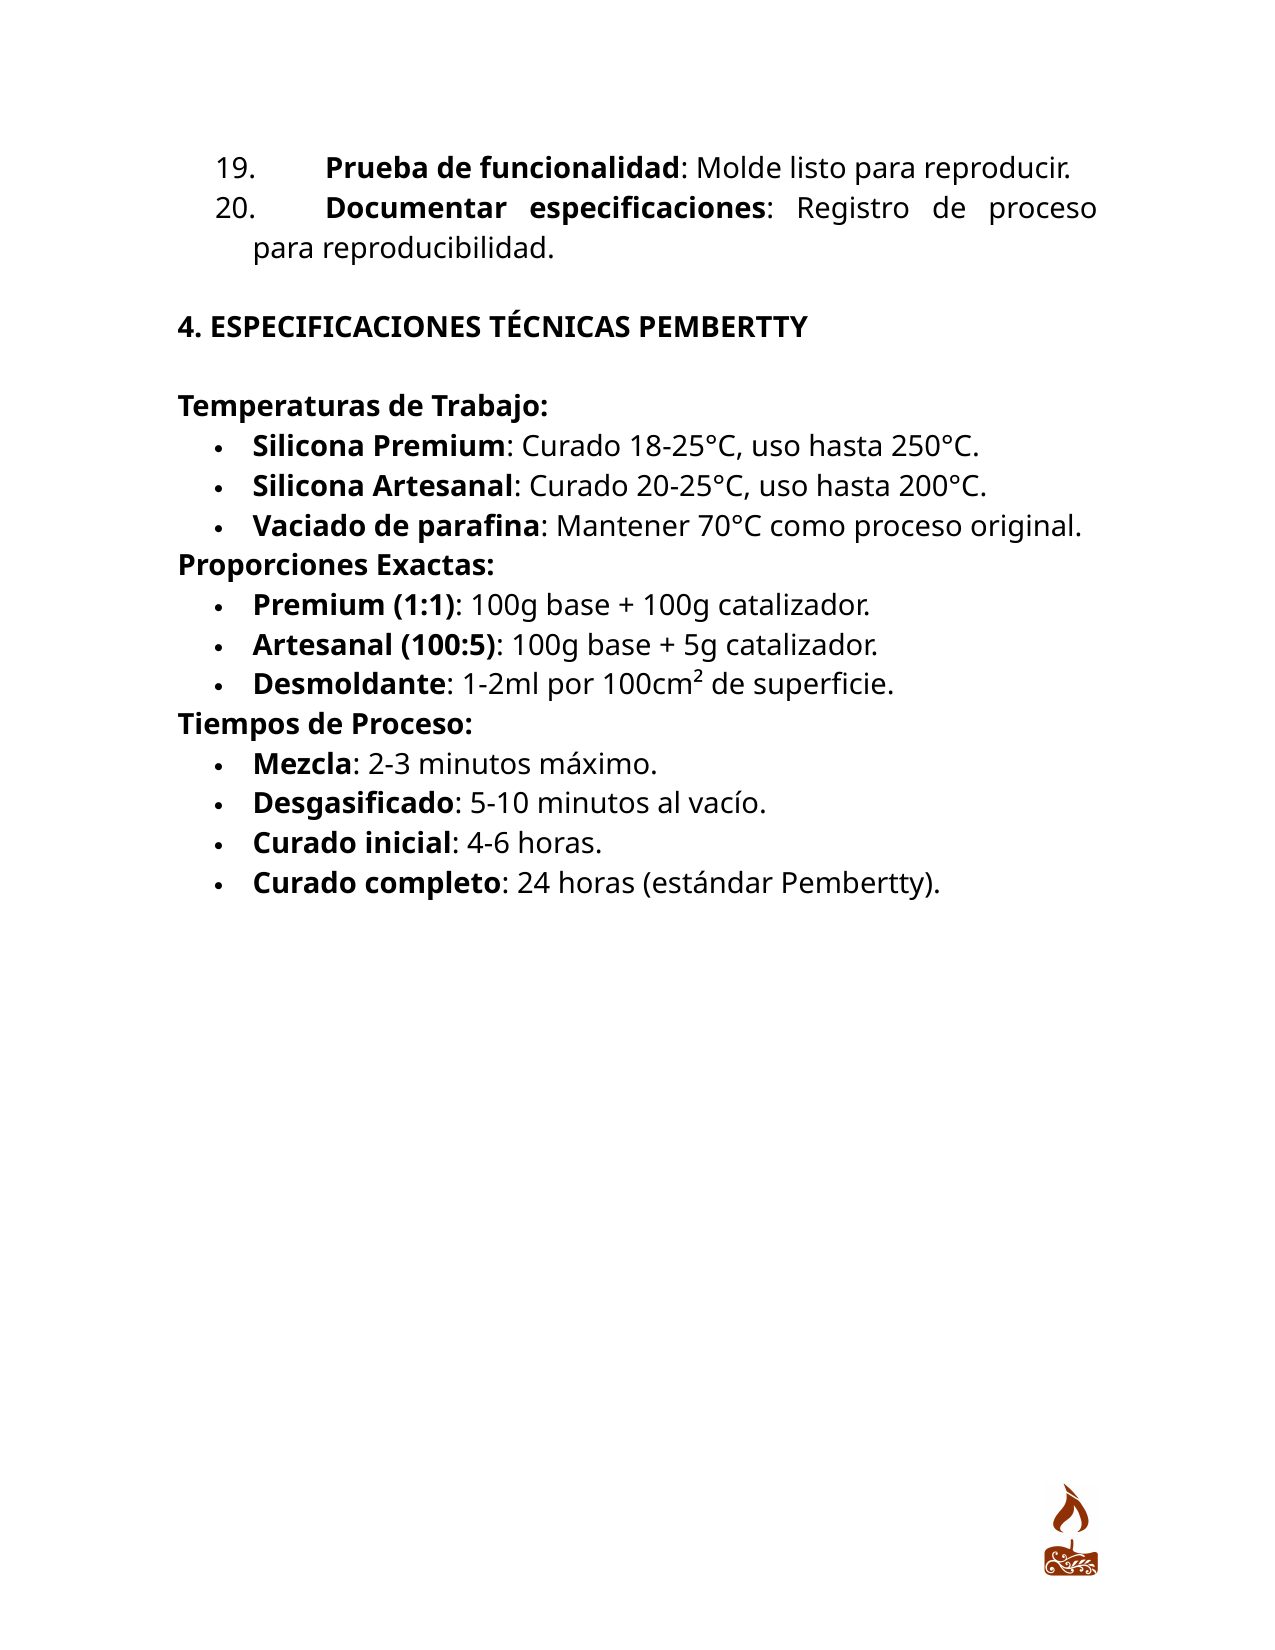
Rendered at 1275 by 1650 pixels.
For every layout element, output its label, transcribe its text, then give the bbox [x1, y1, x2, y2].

picture [1043, 1483, 1098, 1577]
list Documentar especificaciones: Registro de proceso para reproducibilidad. [215, 187, 1098, 267]
list Artesanal (100:5): 100g base + 5g catalizador. [215, 624, 1098, 663]
text 4. ESPECIFICACIONES TÉCNICAS PEMBERTTY [177, 306, 1098, 346]
list Desgasificado: 5-10 minutos al vacío. [215, 783, 1098, 822]
list Curado completo: 24 horas (estándar Pembertty). [215, 862, 1098, 902]
text Tiempos de Proceso: [177, 703, 1098, 743]
list Prueba de funcionalidad: Molde listo para reproducir. [215, 148, 1098, 187]
list Desmoldante: 1-2ml por 100cm² de superficie. [215, 663, 1098, 703]
list Premium (1:1): 100g base + 100g catalizador. [215, 584, 1098, 624]
text Proporciones Exactas: [177, 544, 1098, 584]
list Mezcla: 2-3 minutos máximo. [215, 743, 1098, 783]
list Vaciado de parafina: Mantener 70°C como proceso original. [215, 505, 1098, 544]
list Silicona Artesanal: Curado 20-25°C, uso hasta 200°C. [215, 465, 1098, 505]
list Silicona Premium: Curado 18-25°C, uso hasta 250°C. [215, 425, 1098, 465]
list Curado inicial: 4-6 horas. [215, 822, 1098, 862]
text Temperaturas de Trabajo: [177, 386, 1098, 425]
